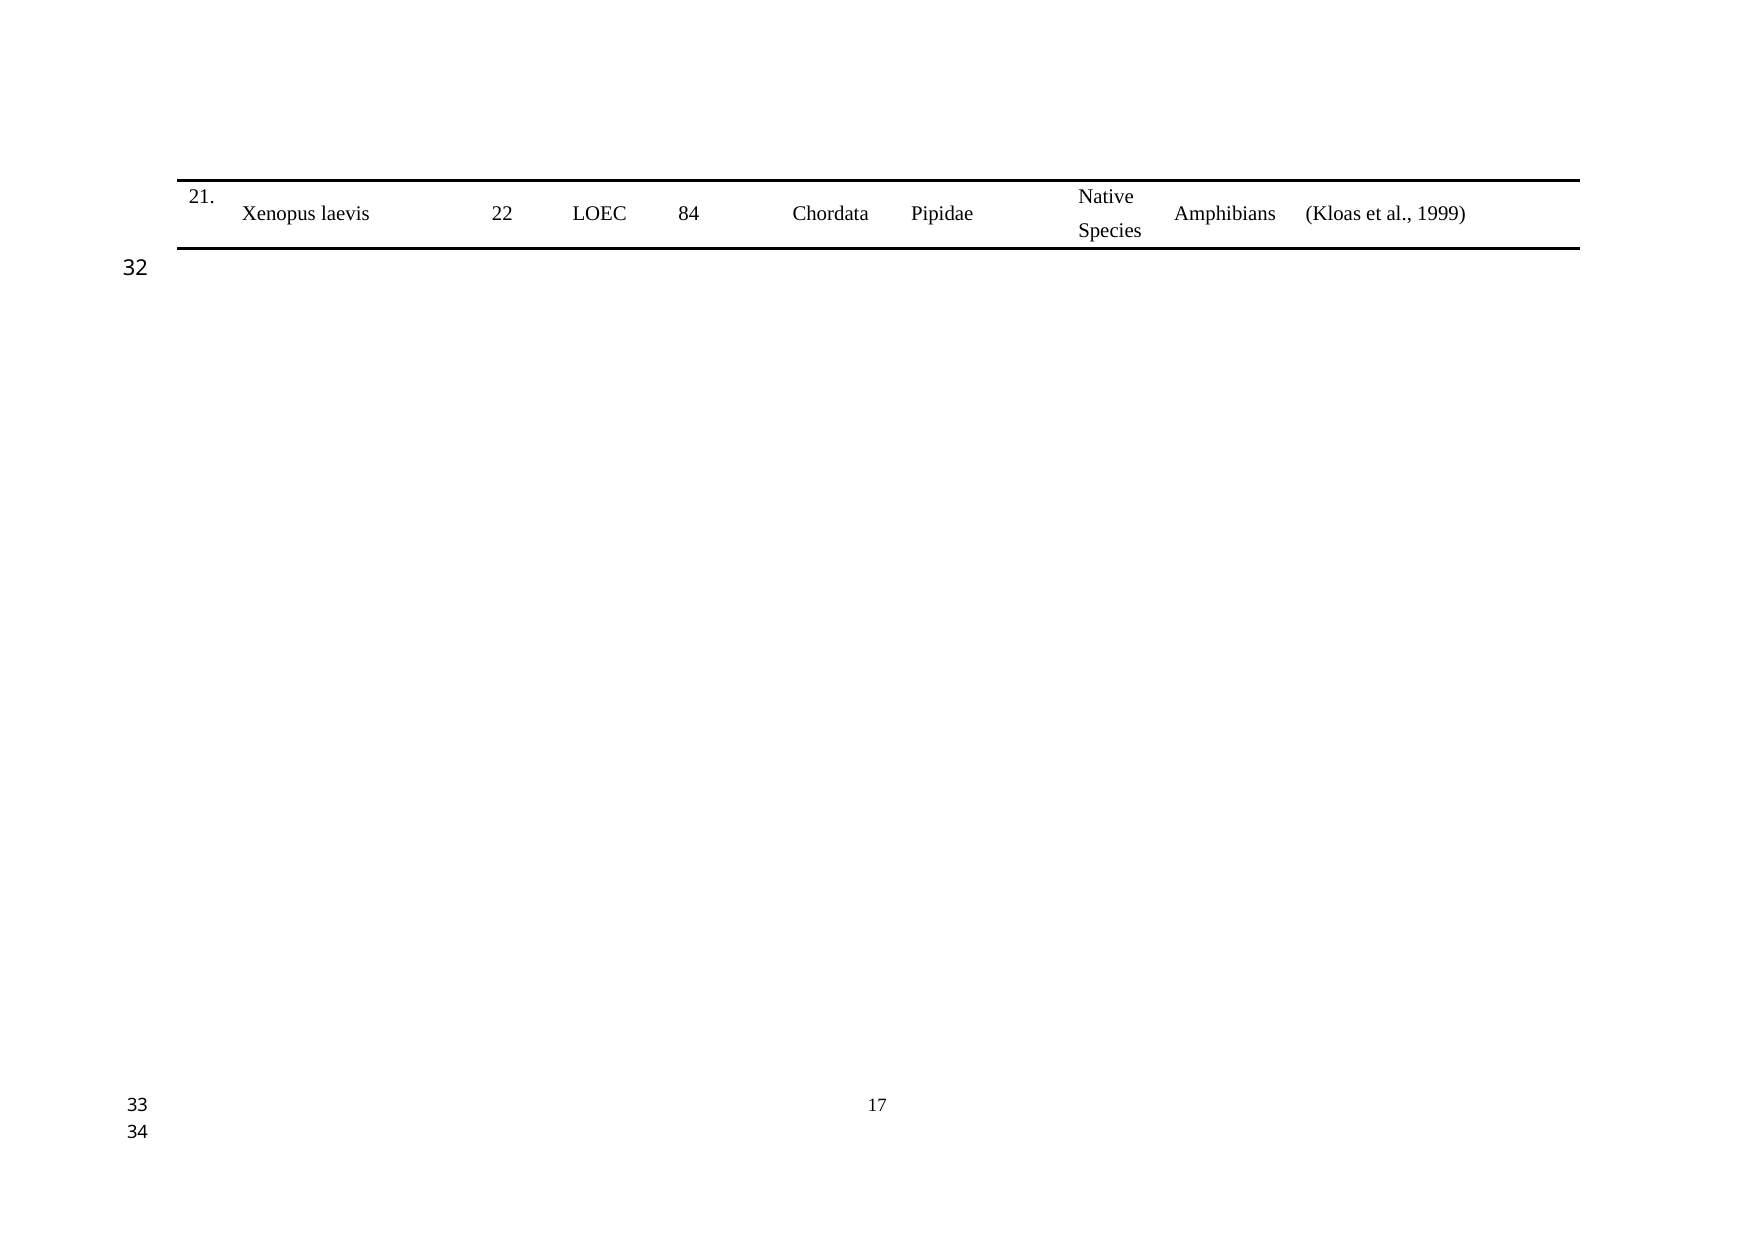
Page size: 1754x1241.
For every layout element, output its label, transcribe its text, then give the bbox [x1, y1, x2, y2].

table_cell Native Species [1067, 182, 1163, 247]
table_cell 84 [667, 182, 781, 247]
table_cell 22 [480, 182, 561, 247]
table_cell LOEC [561, 182, 667, 247]
table_cell Amphibians [1163, 182, 1294, 247]
table_cell Xenopus laevis [230, 182, 480, 247]
table_cell [177, 182, 230, 247]
table_cell Chordata [781, 182, 899, 247]
table_cell Pipidae [900, 182, 1067, 247]
table_cell (Kloas et al., 1999) [1294, 182, 1580, 247]
